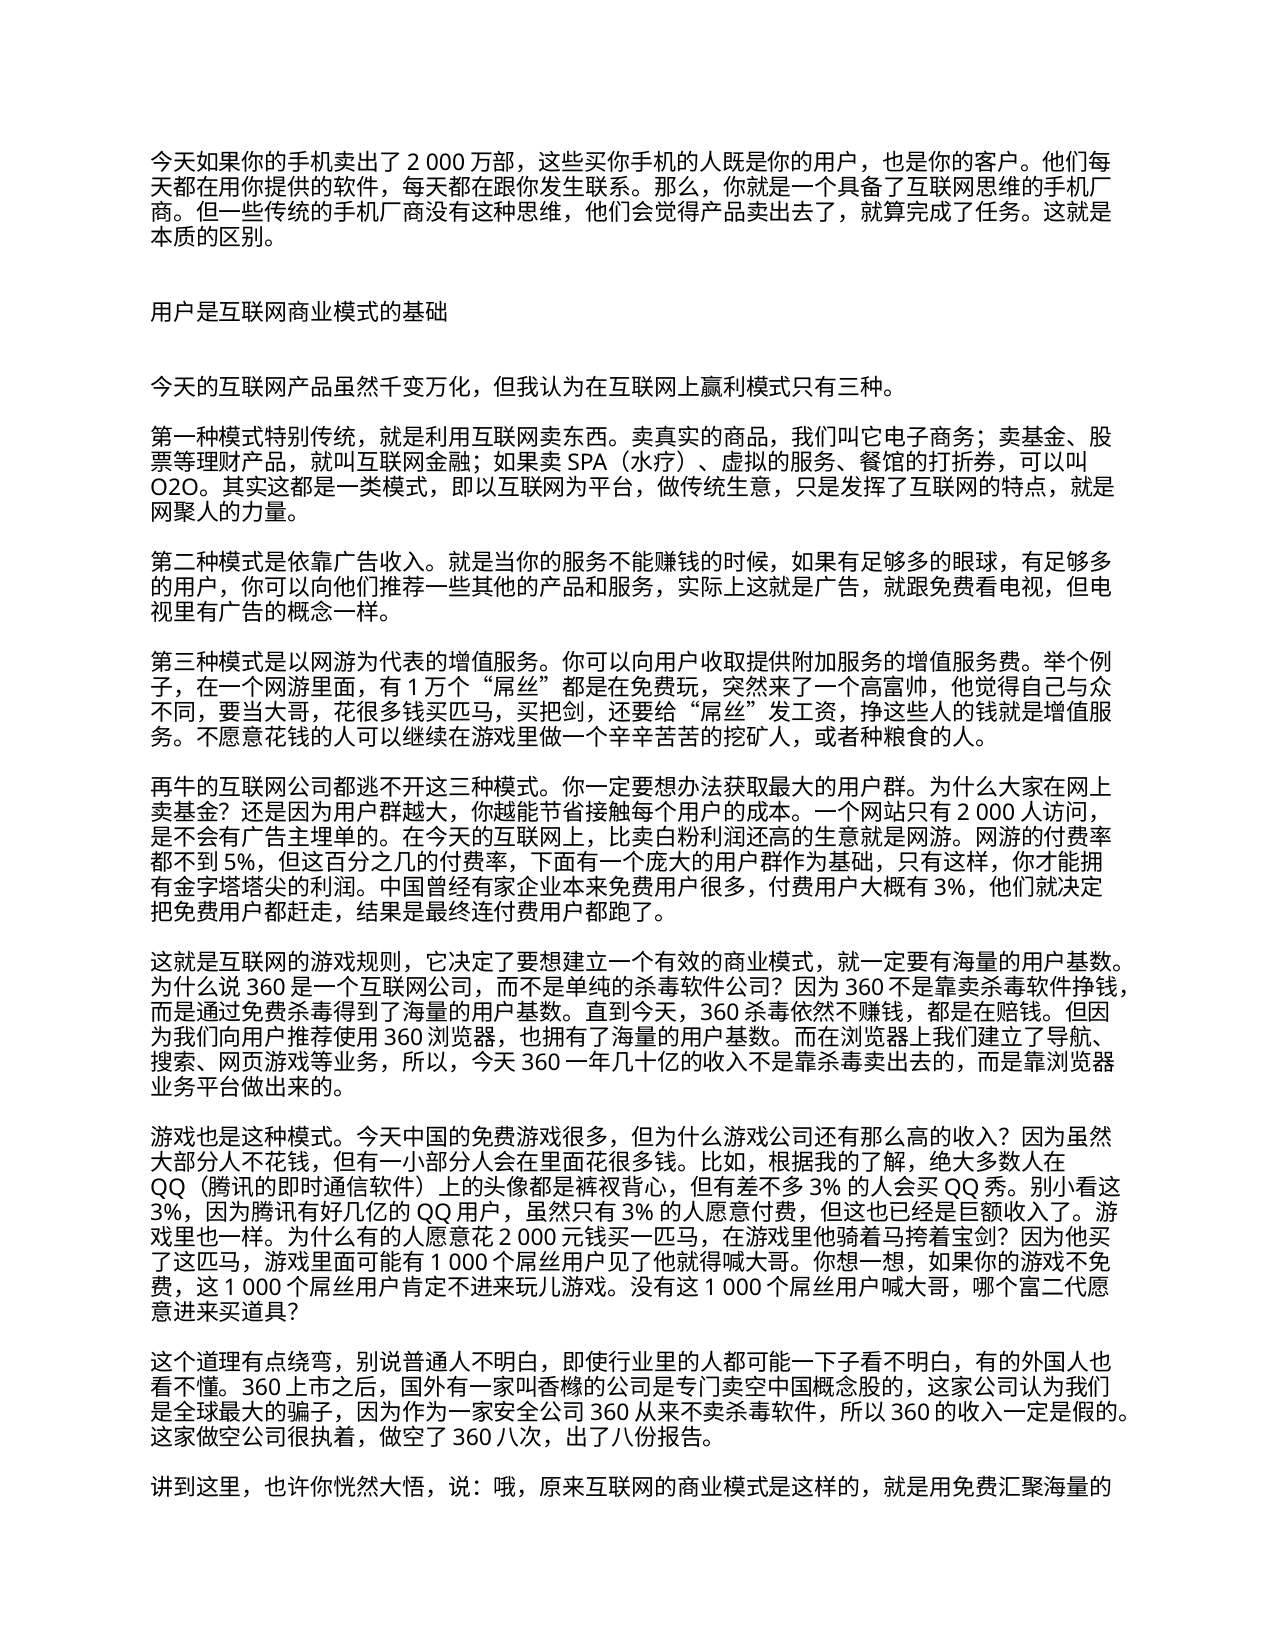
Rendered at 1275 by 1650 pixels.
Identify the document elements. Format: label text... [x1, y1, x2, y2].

text 游戏也是这种模式。今天中国的免费游戏很多，但为什么游戏公司还有那么高的收入？因为虽然大部分人不花钱，但有一小部分人会在里面花很多钱。比如，根据我的了解，绝大多数人在QQ（腾讯的即时通信软件）上的头像都是裤衩背心，但有差不多3% 的人会买QQ秀。别小看这3%，因为腾讯有好几亿的QQ用户，虽然只有3% 的人愿意付费，但这也已经是巨额收入了。游戏里也一样。为什么有的人愿意花2 000元钱买一匹马，在游戏里他骑着马挎着宝剑？因为他买了这匹马，游戏里面可能有1 000个屌丝用户见了他就得喊大哥。你想一想，如果你的游戏不免费，这1 000个屌丝用户肯定不进来玩儿游戏。没有这1 000个屌丝用户喊大哥，哪个富二代愿意进来买道具？ [150, 1125, 1125, 1325]
text 第一种模式特别传统，就是利用互联网卖东西。卖真实的商品，我们叫它电子商务；卖基金、股票等理财产品，就叫互联网金融；如果卖SPA（水疗）、虚拟的服务、餐馆的打折券，可以叫O2O。其实这都是一类模式，即以互联网为平台，做传统生意，只是发挥了互联网的特点，就是网聚人的力量。 [150, 425, 1125, 525]
text 这就是互联网的游戏规则，它决定了要想建立一个有效的商业模式，就一定要有海量的用户基数。为什么说360是一个互联网公司，而不是单纯的杀毒软件公司？因为360不是靠卖杀毒软件挣钱，而是通过免费杀毒得到了海量的用户基数。直到今天，360杀毒依然不赚钱，都是在赔钱。但因为我们向用户推荐使用360浏览器，也拥有了海量的用户基数。而在浏览器上我们建立了导航、搜索、网页游戏等业务，所以，今天360一年几十亿的收入不是靠杀毒卖出去的，而是靠浏览器业务平台做出来的。 [150, 950, 1125, 1100]
text 今天如果你的手机卖出了2 000万部，这些买你手机的人既是你的用户，也是你的客户。他们每天都在用你提供的软件，每天都在跟你发生联系。那么，你就是一个具备了互联网思维的手机厂商。但一些传统的手机厂商没有这种思维，他们会觉得产品卖出去了，就算完成了任务。这就是本质的区别。 [150, 150, 1125, 250]
text 第二种模式是依靠广告收入。就是当你的服务不能赚钱的时候，如果有足够多的眼球，有足够多的用户，你可以向他们推荐一些其他的产品和服务，实际上这就是广告，就跟免费看电视，但电视里有广告的概念一样。 [150, 550, 1125, 625]
text 今天的互联网产品虽然千变万化，但我认为在互联网上赢利模式只有三种。 [150, 375, 1125, 400]
text 再牛的互联网公司都逃不开这三种模式。你一定要想办法获取最大的用户群。为什么大家在网上卖基金？还是因为用户群越大，你越能节省接触每个用户的成本。一个网站只有2 000人访问，是不会有广告主埋单的。在今天的互联网上，比卖白粉利润还高的生意就是网游。网游的付费率都不到5%，但这百分之几的付费率，下面有一个庞大的用户群作为基础，只有这样，你才能拥有金字塔塔尖的利润。中国曾经有家企业本来免费用户很多，付费用户大概有3%，他们就决定把免费用户都赶走，结果是最终连付费用户都跑了。 [150, 775, 1125, 925]
text 这个道理有点绕弯，别说普通人不明白，即使行业里的人都可能一下子看不明白，有的外国人也看不懂。360上市之后，国外有一家叫香橼的公司是专门卖空中国概念股的，这家公司认为我们是全球最大的骗子，因为作为一家安全公司360从来不卖杀毒软件，所以360的收入一定是假的。这家做空公司很执着，做空了360八次，出了八份报告。 [150, 1350, 1125, 1450]
text 用户是互联网商业模式的基础 [150, 300, 1125, 325]
text 第三种模式是以网游为代表的增值服务。你可以向用户收取提供附加服务的增值服务费。举个例子，在一个网游里面，有1万个“屌丝”都是在免费玩，突然来了一个高富帅，他觉得自己与众不同，要当大哥，花很多钱买匹马，买把剑，还要给“屌丝”发工资，挣这些人的钱就是增值服务。不愿意花钱的人可以继续在游戏里做一个辛辛苦苦的挖矿人，或者种粮食的人。 [150, 650, 1125, 750]
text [150, 1475, 1125, 1500]
